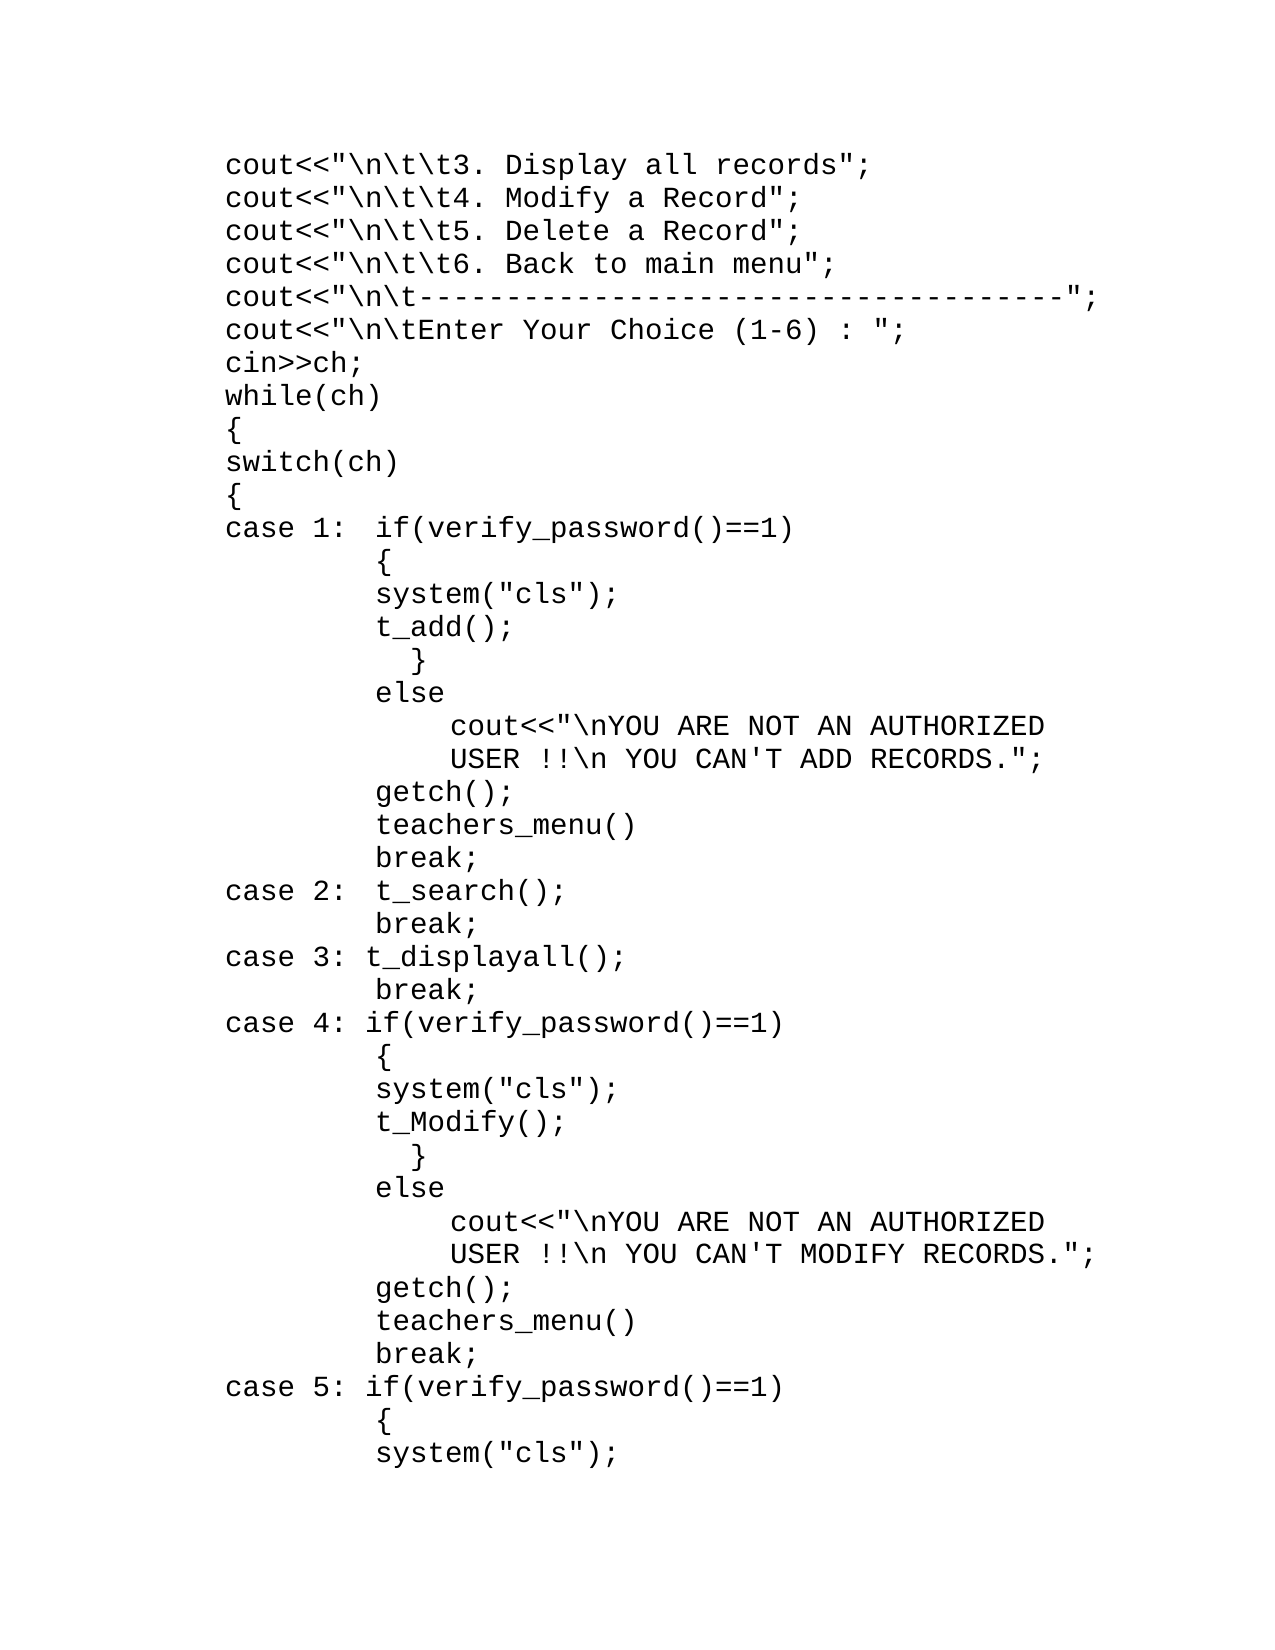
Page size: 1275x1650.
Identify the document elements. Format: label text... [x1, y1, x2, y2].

text system("cls"); [150, 1438, 1125, 1471]
text { [150, 546, 1125, 579]
text getch(); [150, 1273, 1125, 1306]
text case 5: if(verify_password()==1) [150, 1372, 1125, 1405]
text { [150, 1405, 1125, 1438]
text case 2: t_search(); [150, 876, 1125, 909]
text teachers_menu() [150, 1306, 1125, 1339]
text system("cls"); [150, 1074, 1125, 1108]
text t_add(); [150, 612, 1125, 645]
text cout<<"\nYOU ARE NOT AN AUTHORIZED USER !!\n YOU CAN'T MODIFY RECORDS."; [450, 1207, 1125, 1273]
text break; [150, 843, 1125, 876]
text else [150, 678, 1125, 711]
text { [150, 414, 1125, 447]
text system("cls"); [150, 579, 1125, 612]
text teachers_menu() [150, 810, 1125, 843]
text break; [150, 1339, 1125, 1372]
text else [150, 1174, 1125, 1207]
text cout<<"\n\t\t4. Modify a Record"; [150, 183, 1125, 216]
text while(ch) [150, 381, 1125, 414]
text cout<<"\nYOU ARE NOT AN AUTHORIZED USER !!\n YOU CAN'T ADD RECORDS."; [450, 711, 1125, 777]
text cout<<"\n\t\t3. Display all records"; [150, 150, 1125, 183]
text case 1: if(verify_password()==1) [150, 513, 1125, 546]
text } [150, 1141, 1125, 1174]
text case 3: t_displayall(); [150, 942, 1125, 976]
text } [150, 645, 1125, 678]
text { [150, 1042, 1125, 1074]
text cout<<"\n\t\t6. Back to main menu"; [150, 249, 1125, 282]
text cout<<"\n\t\t5. Delete a Record"; [150, 216, 1125, 249]
text cout<<"\n\tEnter Your Choice (1-6) : "; [150, 315, 1125, 348]
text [150, 282, 1125, 315]
text switch(ch) [150, 447, 1125, 480]
text { [150, 480, 1125, 513]
text cin>>ch; [150, 348, 1125, 381]
text case 4: if(verify_password()==1) [150, 1008, 1125, 1042]
text break; [150, 976, 1125, 1008]
text getch(); [150, 777, 1125, 810]
text t_Modify(); [150, 1108, 1125, 1141]
text break; [150, 909, 1125, 942]
